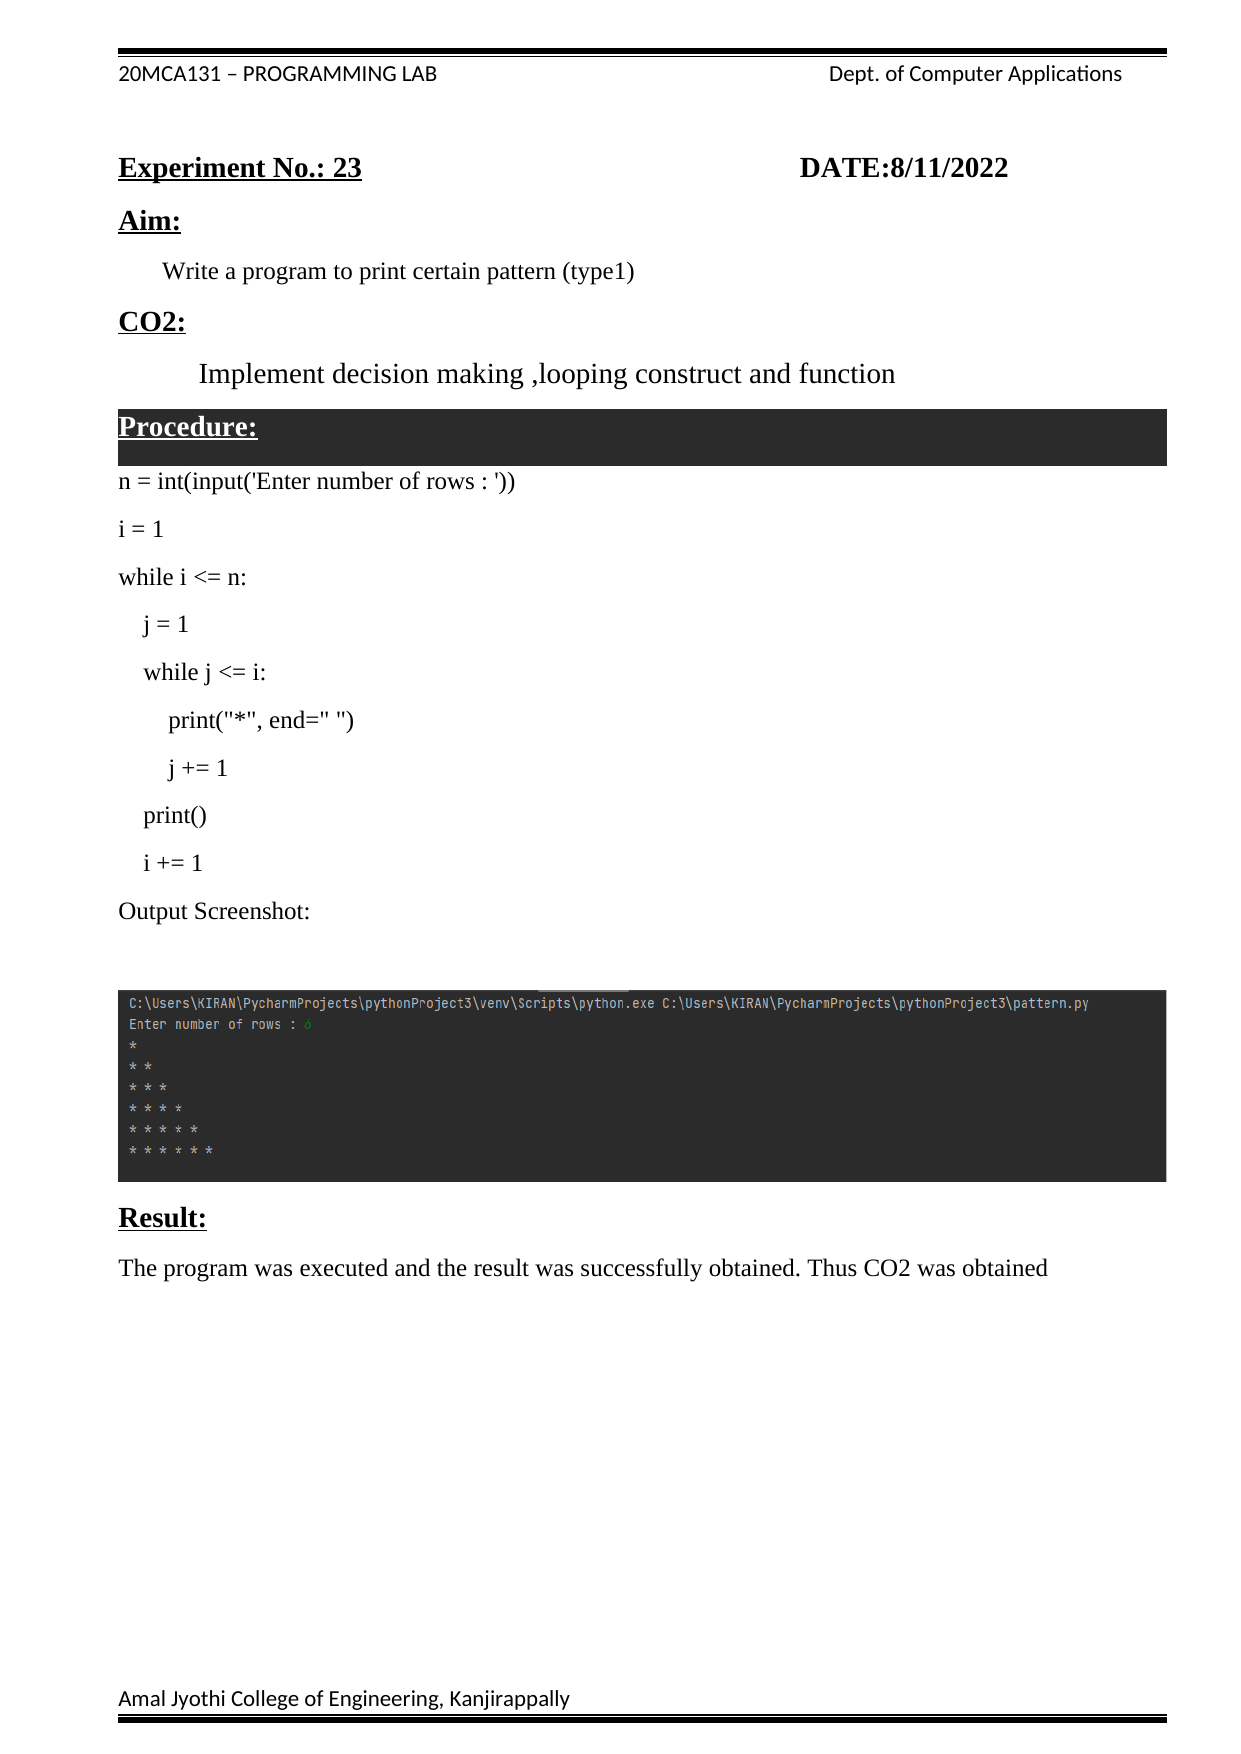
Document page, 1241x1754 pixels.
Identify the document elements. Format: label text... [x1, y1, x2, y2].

text print() [118, 800, 1167, 829]
text Procedure: [118, 409, 1167, 443]
text while j <= i: [118, 657, 1167, 686]
text Result: [118, 1201, 1167, 1234]
picture [118, 990, 1167, 1182]
text j = 1 [118, 609, 1167, 638]
text Write a program to print certain pattern (type1) [118, 256, 1167, 285]
text while i <= n: [118, 562, 1167, 591]
text i += 1 [118, 848, 1167, 877]
text j += 1 [118, 753, 1167, 781]
text The program was executed and the result was successfully obtained. Thus CO2 was obtained [118, 1253, 1167, 1282]
text print("*", end=" ") [118, 705, 1167, 734]
text n = int(input('Enter number of rows : ')) [118, 466, 1167, 495]
text Output Screenshot: [118, 896, 1167, 924]
text Implement decision making ,looping construct and function [118, 356, 1167, 390]
text CO2: [118, 304, 1167, 337]
text i = 1 [118, 514, 1167, 543]
text Experiment No.: 23 DATE:8/11/2022 [118, 150, 1167, 184]
text Aim: [118, 203, 1167, 237]
